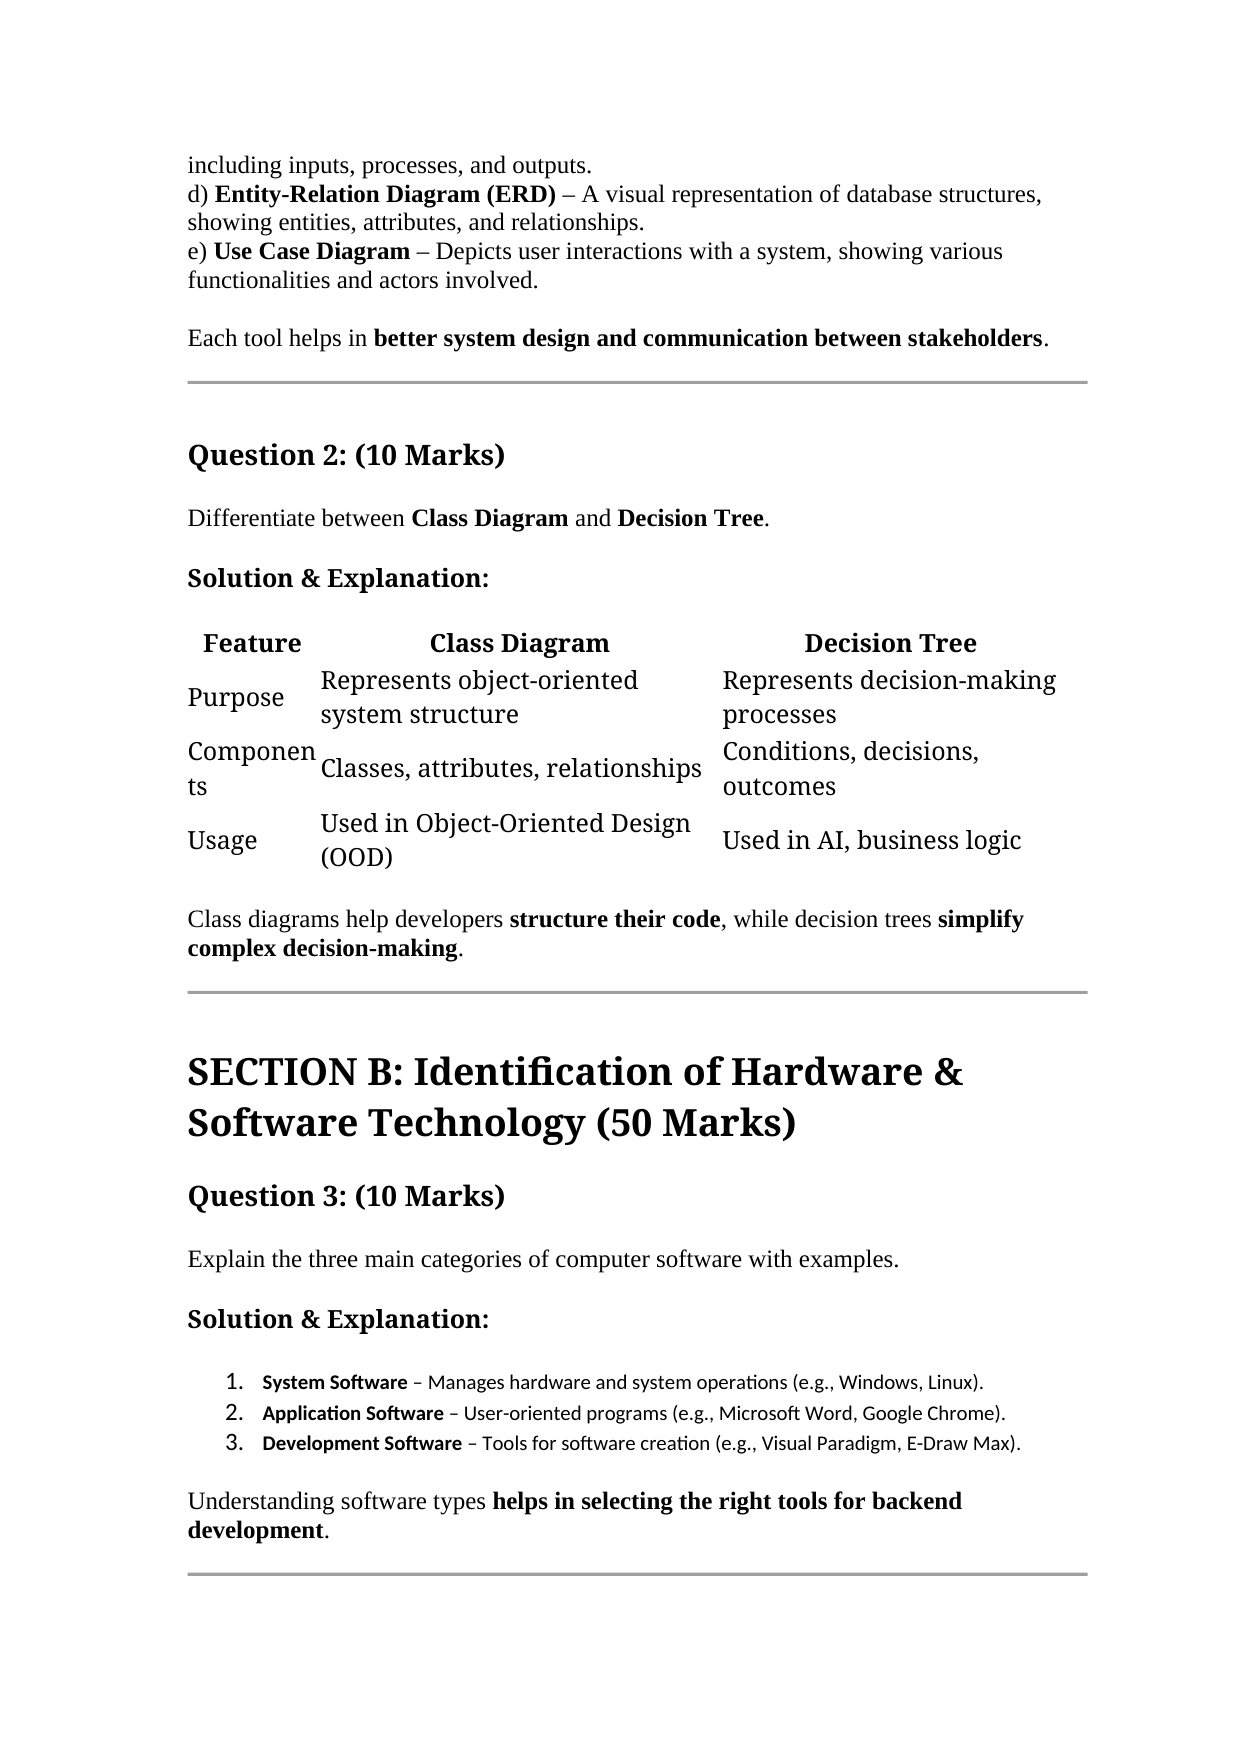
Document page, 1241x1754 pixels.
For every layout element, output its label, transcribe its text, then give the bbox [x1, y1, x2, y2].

subtitle Solution & Explanation: [187, 561, 1053, 595]
table_header Feature [186, 624, 319, 661]
text Differentiate between Class Diagram and Decision Tree. [187, 503, 1053, 532]
table_cell Represents decision-making processes [721, 661, 1061, 732]
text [187, 150, 1053, 294]
text Class diagrams help developers structure their code, while decision trees simplify complex decision-making. [187, 904, 1053, 962]
text Explain the three main categories of computer software with examples. [187, 1244, 1053, 1273]
text Understanding software types helps in selecting the right tools for backend development. [187, 1486, 1053, 1543]
table_cell Represents object-oriented system structure [319, 661, 721, 732]
table_header Class Diagram [319, 624, 721, 661]
text Each tool helps in better system design and communication between stakeholders. [187, 323, 1053, 352]
list Development Software – Tools for software creation (e.g., Visual Paradigm, E-Draw Max). [225, 1426, 1053, 1457]
subtitle Question 2: (10 Marks) [187, 435, 1053, 474]
list Application Software – User-oriented programs (e.g., Microsoft Word, Google Chrome). [225, 1396, 1053, 1426]
table_cell Used in AI, business logic [721, 804, 1061, 875]
table_cell Classes, attributes, relationships [319, 733, 721, 804]
table_cell Components [186, 733, 319, 804]
subtitle SECTION B: Identification of Hardware & Software Technology (50 Marks) [187, 1045, 1053, 1147]
table_cell Usage [186, 804, 319, 875]
table_cell Conditions, decisions, outcomes [721, 733, 1061, 804]
table_cell Used in Object-Oriented Design (OOD) [319, 804, 721, 875]
table_cell Purpose [186, 661, 319, 732]
subtitle Question 3: (10 Marks) [187, 1177, 1053, 1215]
list System Software – Manages hardware and system operations (e.g., Windows, Linux). [225, 1365, 1053, 1396]
subtitle Solution & Explanation: [187, 1302, 1053, 1336]
table_header Decision Tree [721, 624, 1061, 661]
